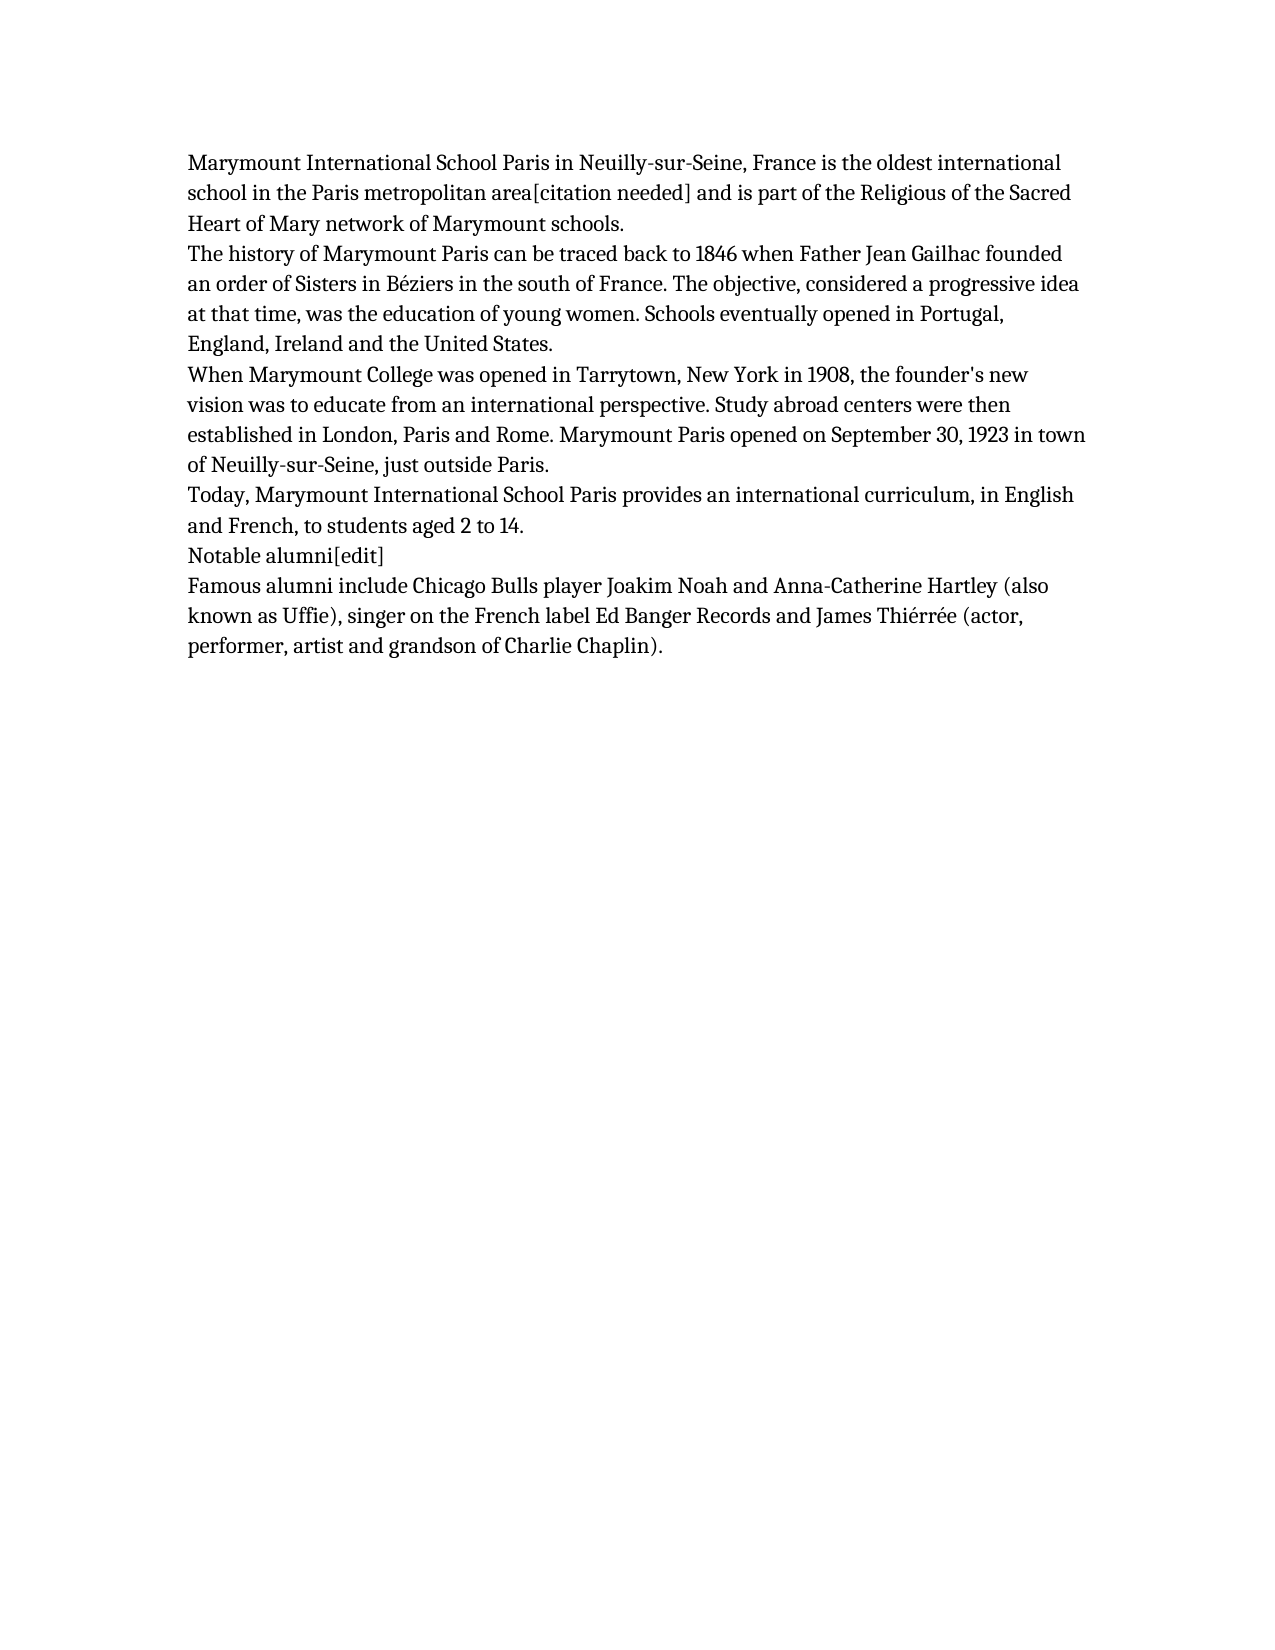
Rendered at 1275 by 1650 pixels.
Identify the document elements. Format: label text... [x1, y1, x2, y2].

text Marymount International School Paris in Neuilly-sur-Seine, France is the oldest international school in the Paris metropolitan area[citation needed] and is part of the Religious of the Sacred Heart of Mary network of Marymount schools. The history of Marymount Paris can be traced back to 1846 when Father Jean Gailhac founded an order of Sisters in Béziers in the south of France. The objective, considered a progressive idea at that time, was the education of young women. Schools eventually opened in Portugal, England, Ireland and the United States. When Marymount College was opened in Tarrytown, New York in 1908, the founder's new vision was to educate from an international perspective. Study abroad centers were then established in London, Paris and Rome. Marymount Paris opened on September 30, 1923 in town of Neuilly-sur-Seine, just outside Paris. Today, Marymount International School Paris provides an international curriculum, in English and French, to students aged 2 to 14. Notable alumni[edit] Famous alumni include Chicago Bulls player Joakim Noah and Anna-Catherine Hartley (also known as Uffie), singer on the French label Ed Banger Records and James Thiérrée (actor, performer, artist and grandson of Charlie Chaplin). [187, 150, 1087, 660]
